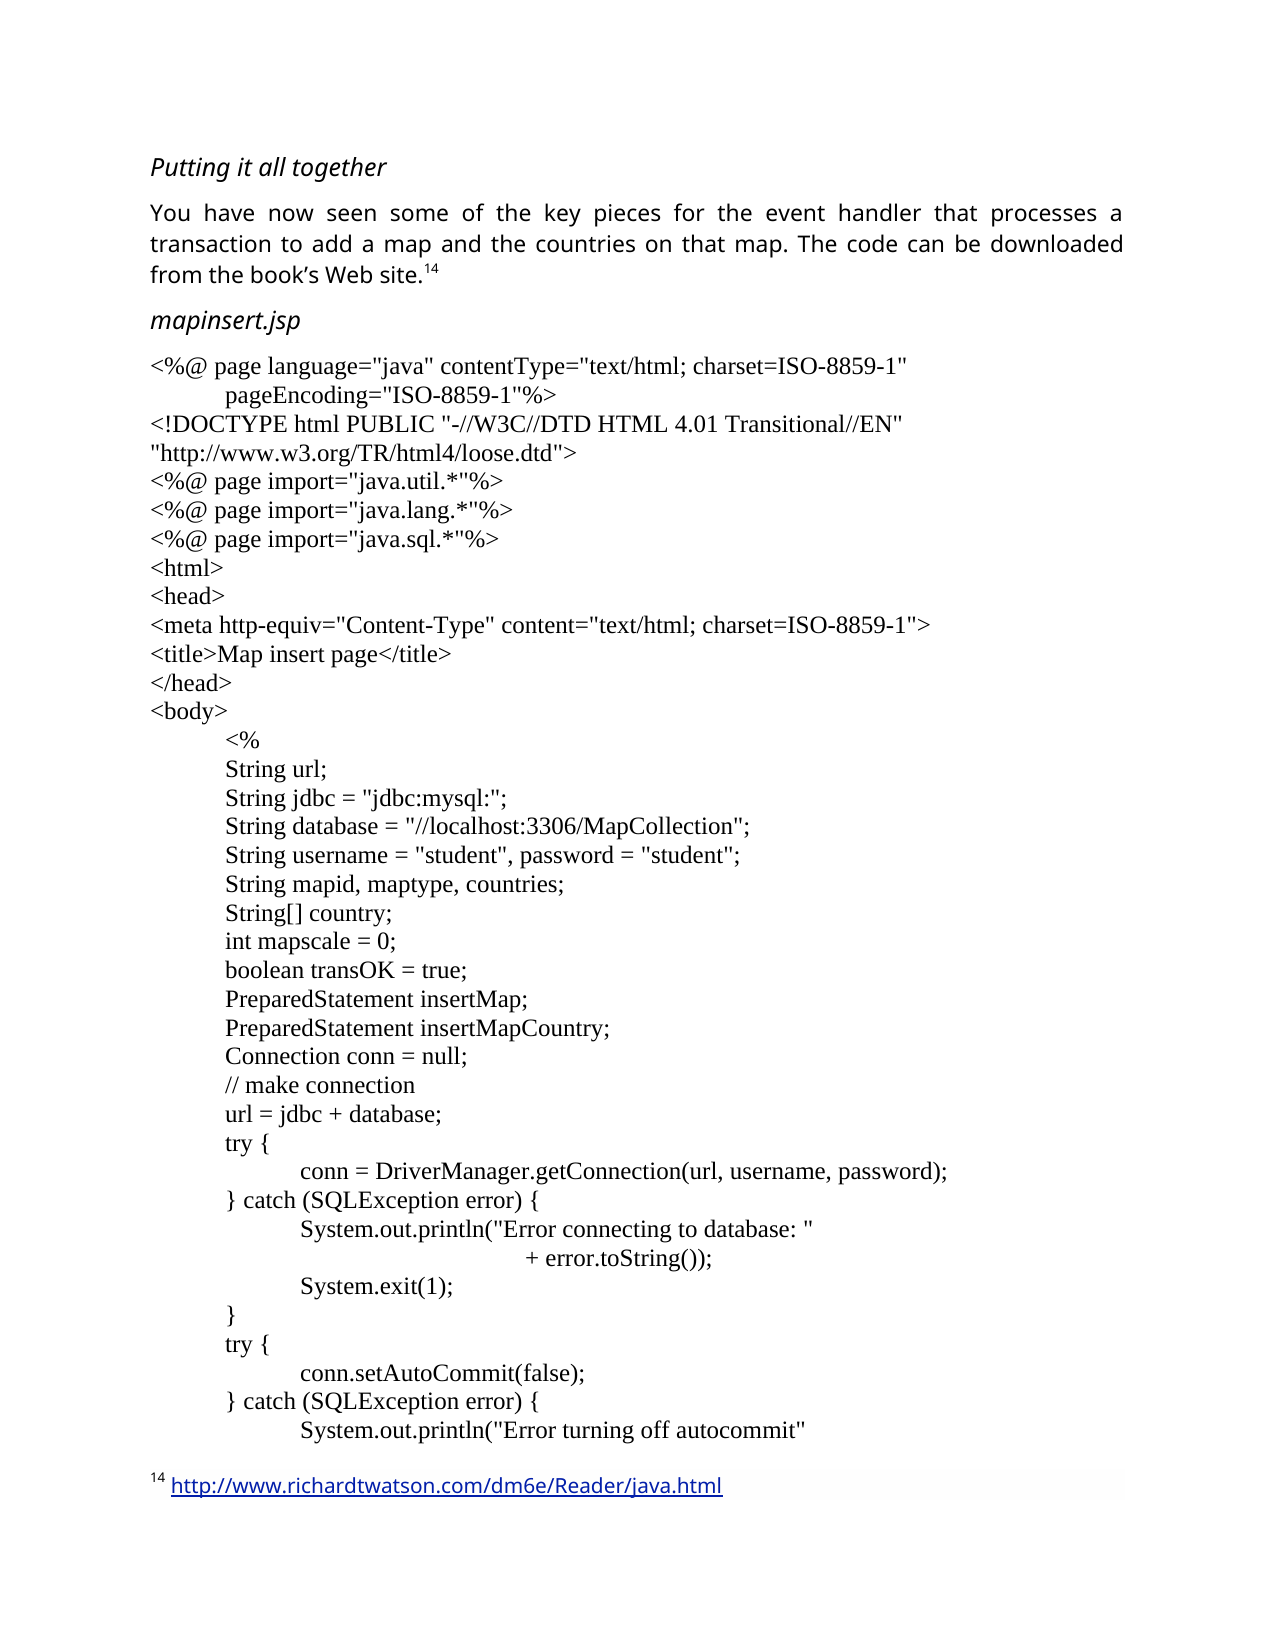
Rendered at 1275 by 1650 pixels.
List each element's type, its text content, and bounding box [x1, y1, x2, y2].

text <meta http-equiv="Content-Type" content="text/html; charset=ISO-8859-1"> [150, 610, 1125, 639]
text <!DOCTYPE html PUBLIC "-//W3C//DTD HTML 4.01 Transitional//EN" "http://www.w3.org/TR/html4/loose.dtd"> [150, 409, 1125, 466]
subtitle mapinsert.jsp [150, 303, 1125, 337]
text boolean transOK = true; [150, 955, 1125, 984]
text String mapid, maptype, countries; [150, 869, 1125, 898]
text <head> [150, 581, 1125, 610]
text <%@ page import="java.lang.*"%> [150, 495, 1125, 524]
text url = jdbc + database; [150, 1099, 1125, 1128]
text <%@ page import="java.sql.*"%> [150, 524, 1125, 553]
text } catch (SQLException error) { [150, 1185, 1125, 1214]
subtitle Putting it all together [150, 150, 1125, 184]
text try { [150, 1128, 1125, 1156]
text Connection conn = null; [150, 1041, 1125, 1070]
text String username = "student", password = "student"; [150, 840, 1125, 869]
text String jdbc = "jdbc:mysql:"; [150, 783, 1125, 811]
text PreparedStatement insertMapCountry; [150, 1013, 1125, 1041]
text } [150, 1300, 1125, 1329]
text // make connection [150, 1070, 1125, 1099]
text conn = DriverManager.getConnection(url, username, password); [150, 1156, 1125, 1185]
text PreparedStatement insertMap; [150, 984, 1125, 1013]
text <% [150, 725, 1125, 754]
text int mapscale = 0; [150, 926, 1125, 955]
text <title>Map insert page</title> [150, 639, 1125, 668]
text + error.toString()); [150, 1243, 1125, 1271]
text <html> [150, 553, 1125, 581]
text System.exit(1); [150, 1271, 1125, 1300]
text You have now seen some of the key pieces for the event handler that processes a transaction to add a map and the countries on that map. The code can be downloaded from the book’s Web site. [150, 197, 1125, 290]
text <%@ page language="java" contentType="text/html; charset=ISO-8859-1" [150, 351, 1125, 380]
text <body> [150, 696, 1125, 725]
text String url; [150, 754, 1125, 783]
text System.out.println("Error turning off autocommit" [150, 1415, 1125, 1444]
text <%@ page import="java.util.*"%> [150, 466, 1125, 495]
text System.out.println("Error connecting to database: " [150, 1214, 1125, 1243]
text String database = "//localhost:3306/MapCollection"; [150, 811, 1125, 840]
text try { [150, 1329, 1125, 1358]
text pageEncoding="ISO-8859-1"%> [150, 380, 1125, 409]
text String[] country; [150, 898, 1125, 926]
text conn.setAutoCommit(false); [150, 1358, 1125, 1386]
text </head> [150, 668, 1125, 696]
text } catch (SQLException error) { [150, 1386, 1125, 1415]
